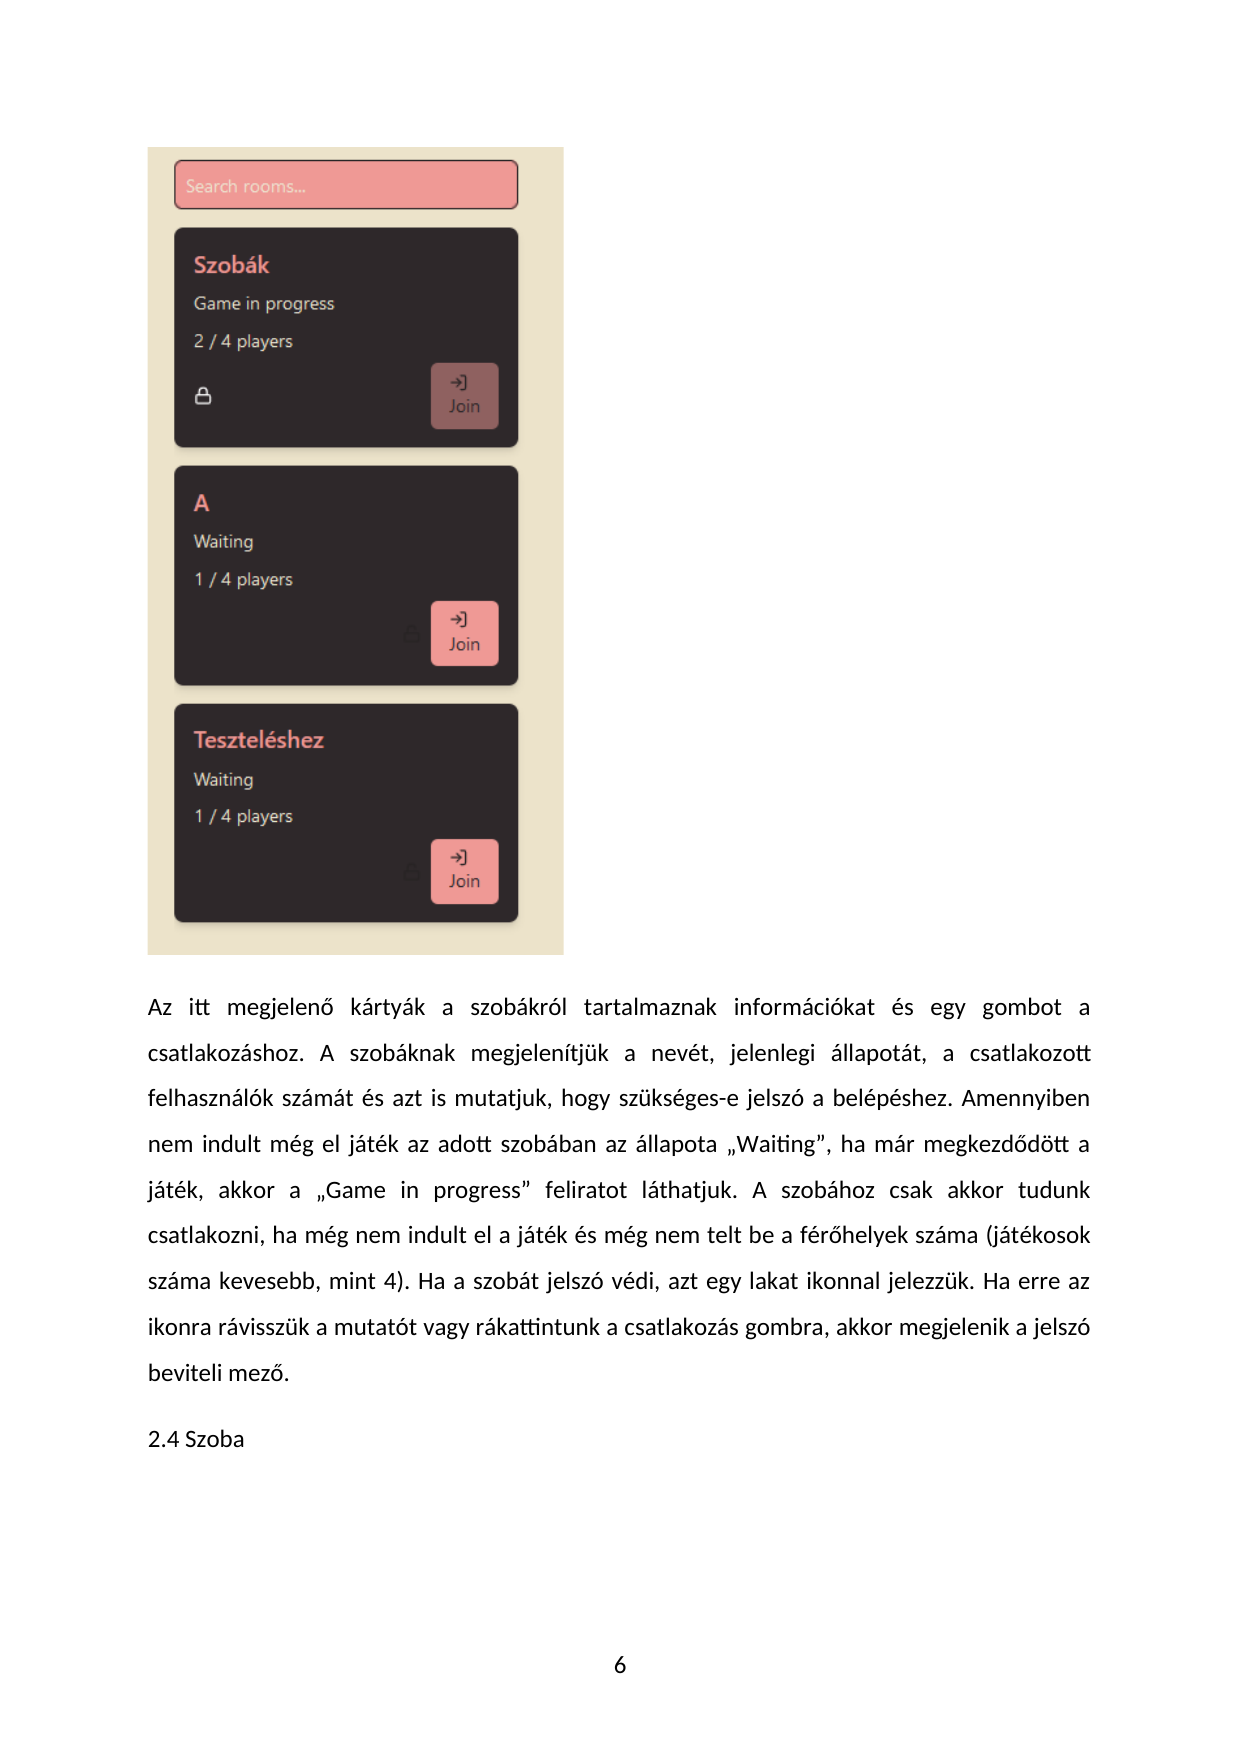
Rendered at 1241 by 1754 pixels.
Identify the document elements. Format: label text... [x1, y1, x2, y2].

text 2.4 Szoba [148, 1423, 1092, 1454]
text Az itt megjelenő kártyák a szobákról tartalmaznak információkat és egy gombot a csatlakozáshoz. A szobáknak megjelenítjük a nevét, jelenlegi állapotát, a csatlakozott felhasználók számát és azt is mutatjuk, hogy szükséges-e jelszó a belépéshez. Amennyiben nem indult még el játék az adott szobában az állapota „Waiting”, ha már megkezdődött a játék, akkor a „Game in progress” feliratot láthatjuk. A szobához csak akkor tudunk csatlakozni, ha még nem indult el a játék és még nem telt be a férőhelyek száma (játékosok száma kevesebb, mint 4). Ha a szobát jelszó védi, azt egy lakat ikonnal jelezzük. Ha erre az ikonra rávisszük a mutatót vagy rákattintunk a csatlakozás gombra, akkor megjelenik a jelszó beviteli mező. [148, 991, 1092, 1387]
picture [147, 147, 564, 955]
